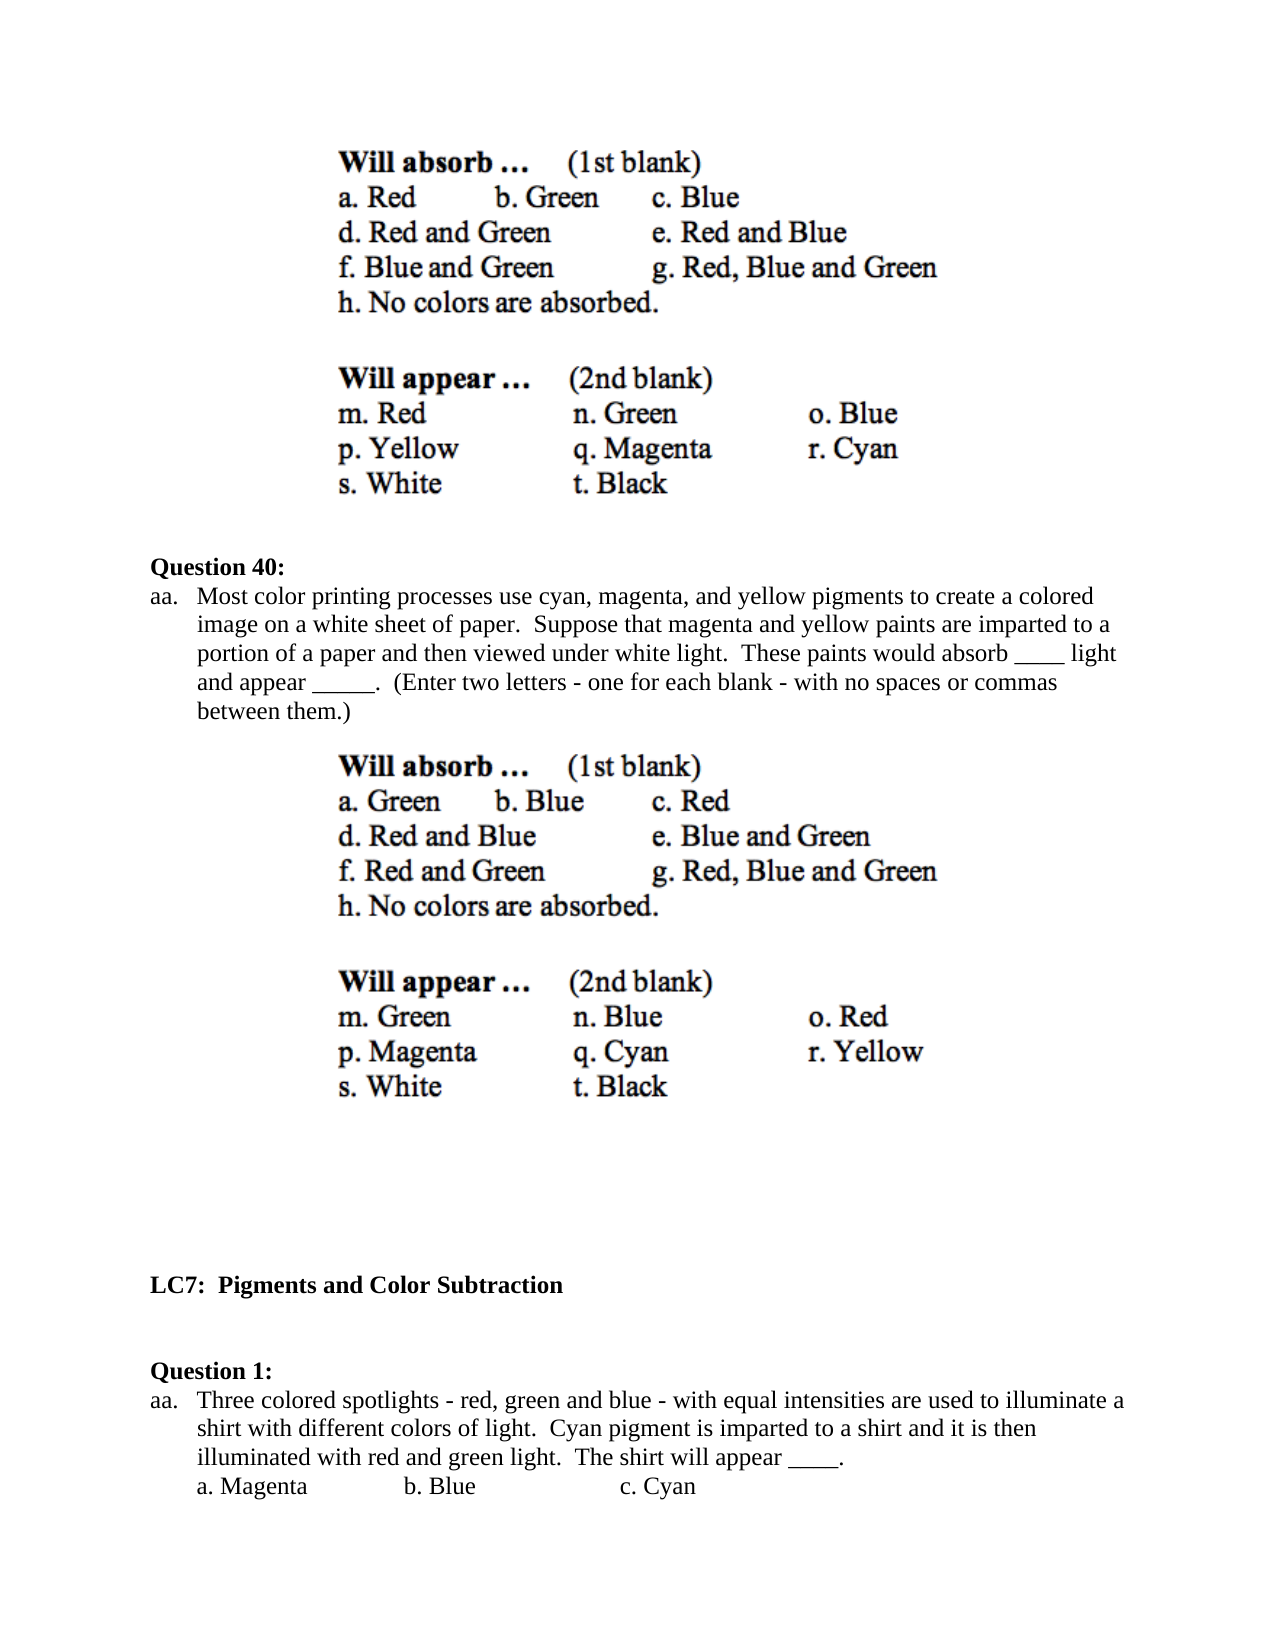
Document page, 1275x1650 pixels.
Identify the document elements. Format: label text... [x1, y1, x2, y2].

picture [337, 150, 938, 495]
text aa. Most color printing processes use cyan, magenta, and yellow pigments to create a colored image on a white sheet of paper. Suppose that magenta and yellow paints are imparted to a portion of a paper and then viewed under white light. These paints would absorb ____ light and appear _____. (Enter two letters - one for each blank - with no spaces or commas between them.) [150, 581, 1125, 724]
text Question 40: [150, 552, 1125, 581]
text LC7: Pigments and Color Subtraction [150, 1270, 1125, 1298]
text a. Magenta b. Blue c. Cyan [150, 1471, 1125, 1500]
picture [337, 753, 938, 1098]
text Question 1: [150, 1356, 1125, 1385]
text aa. Three colored spotlights - red, green and blue - with equal intensities are used to illuminate a shirt with different colors of light. Cyan pigment is imparted to a shirt and it is then illuminated with red and green light. The shirt will appear ____. [150, 1385, 1125, 1471]
